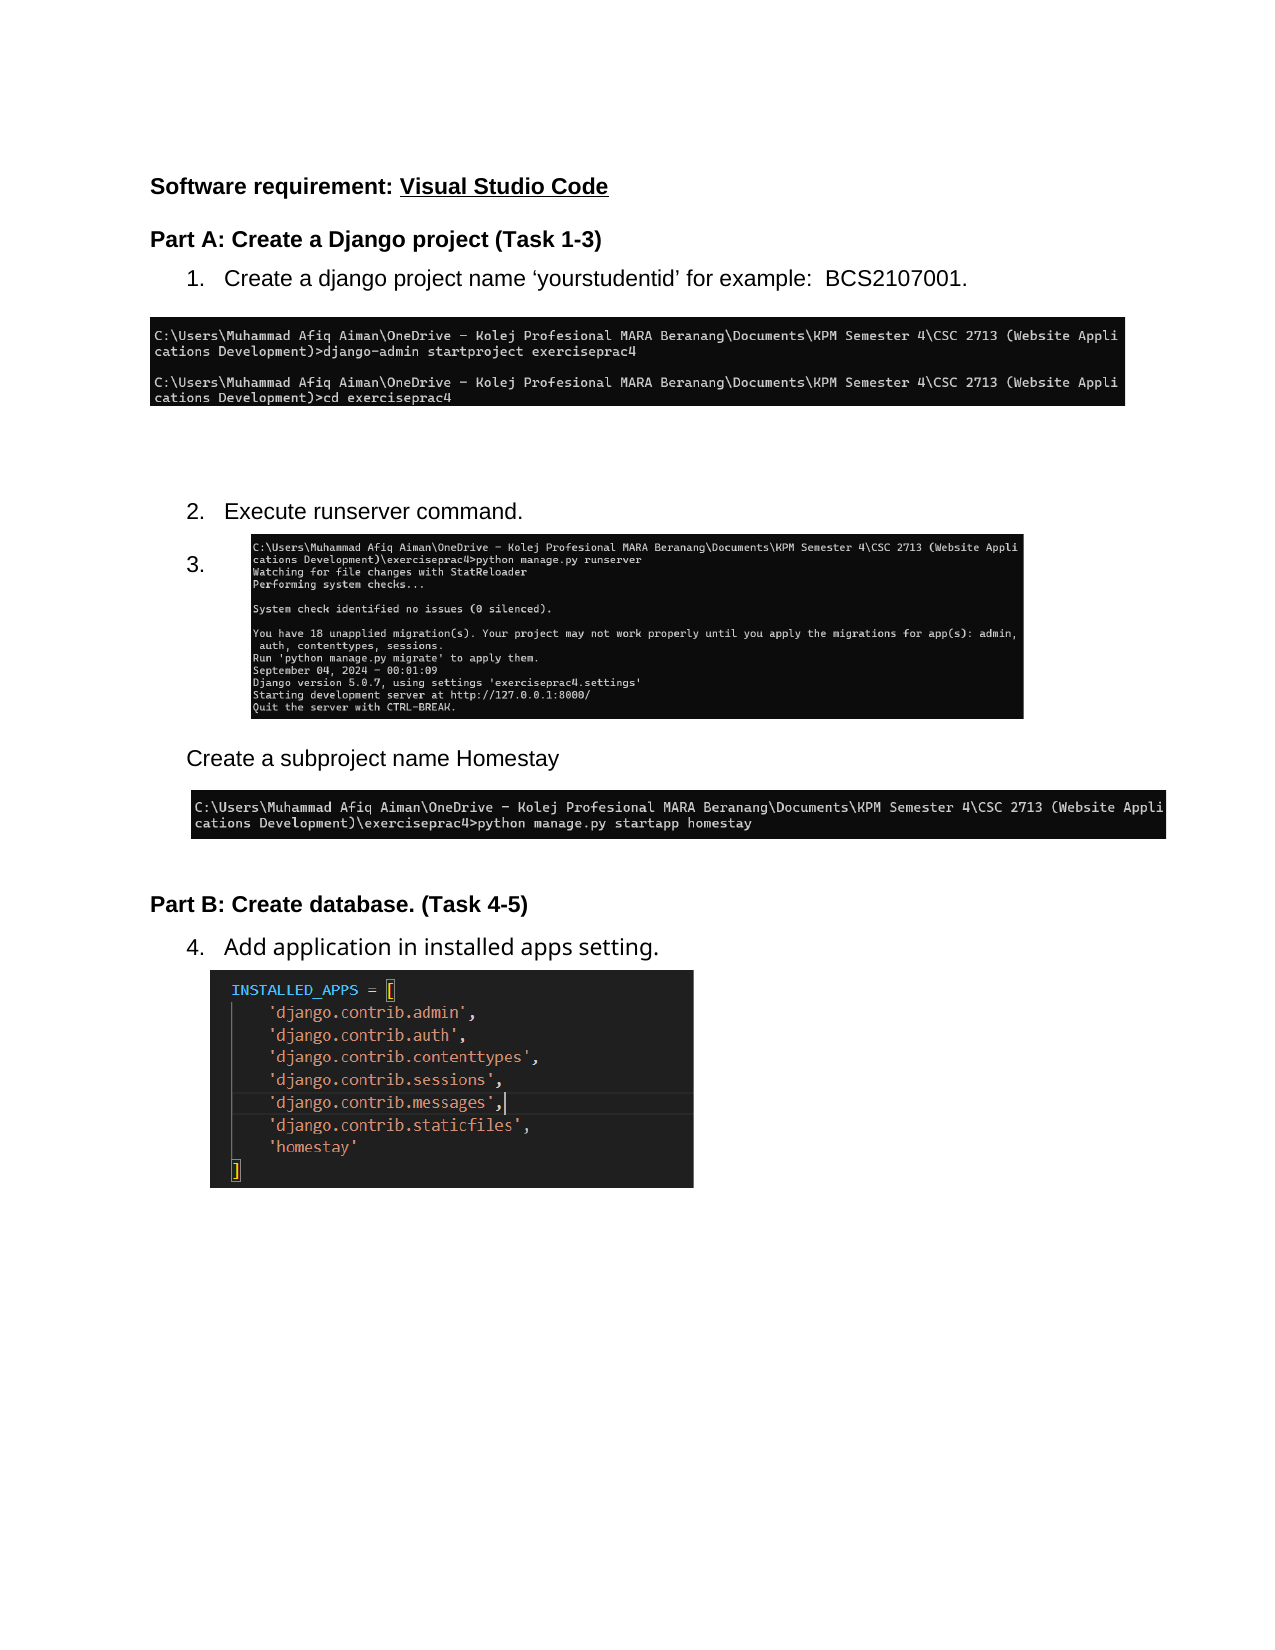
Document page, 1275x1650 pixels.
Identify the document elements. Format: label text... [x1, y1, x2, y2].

picture [150, 317, 1125, 406]
text Part B: Create database. (Task 4-5) [150, 891, 1125, 918]
picture [251, 534, 1024, 719]
text Part A: Create a Django project (Task 1-3) [150, 226, 1125, 252]
subtitle Software requirement: Visual Studio Code [150, 173, 1125, 199]
picture [191, 790, 1167, 839]
list Create a django project name ‘yourstudentid’ for example: BCS2107001. [205, 265, 1125, 292]
picture [210, 970, 694, 1188]
list Execute runserver command. [205, 498, 1125, 524]
list Add application in installed apps setting. [205, 931, 1125, 962]
